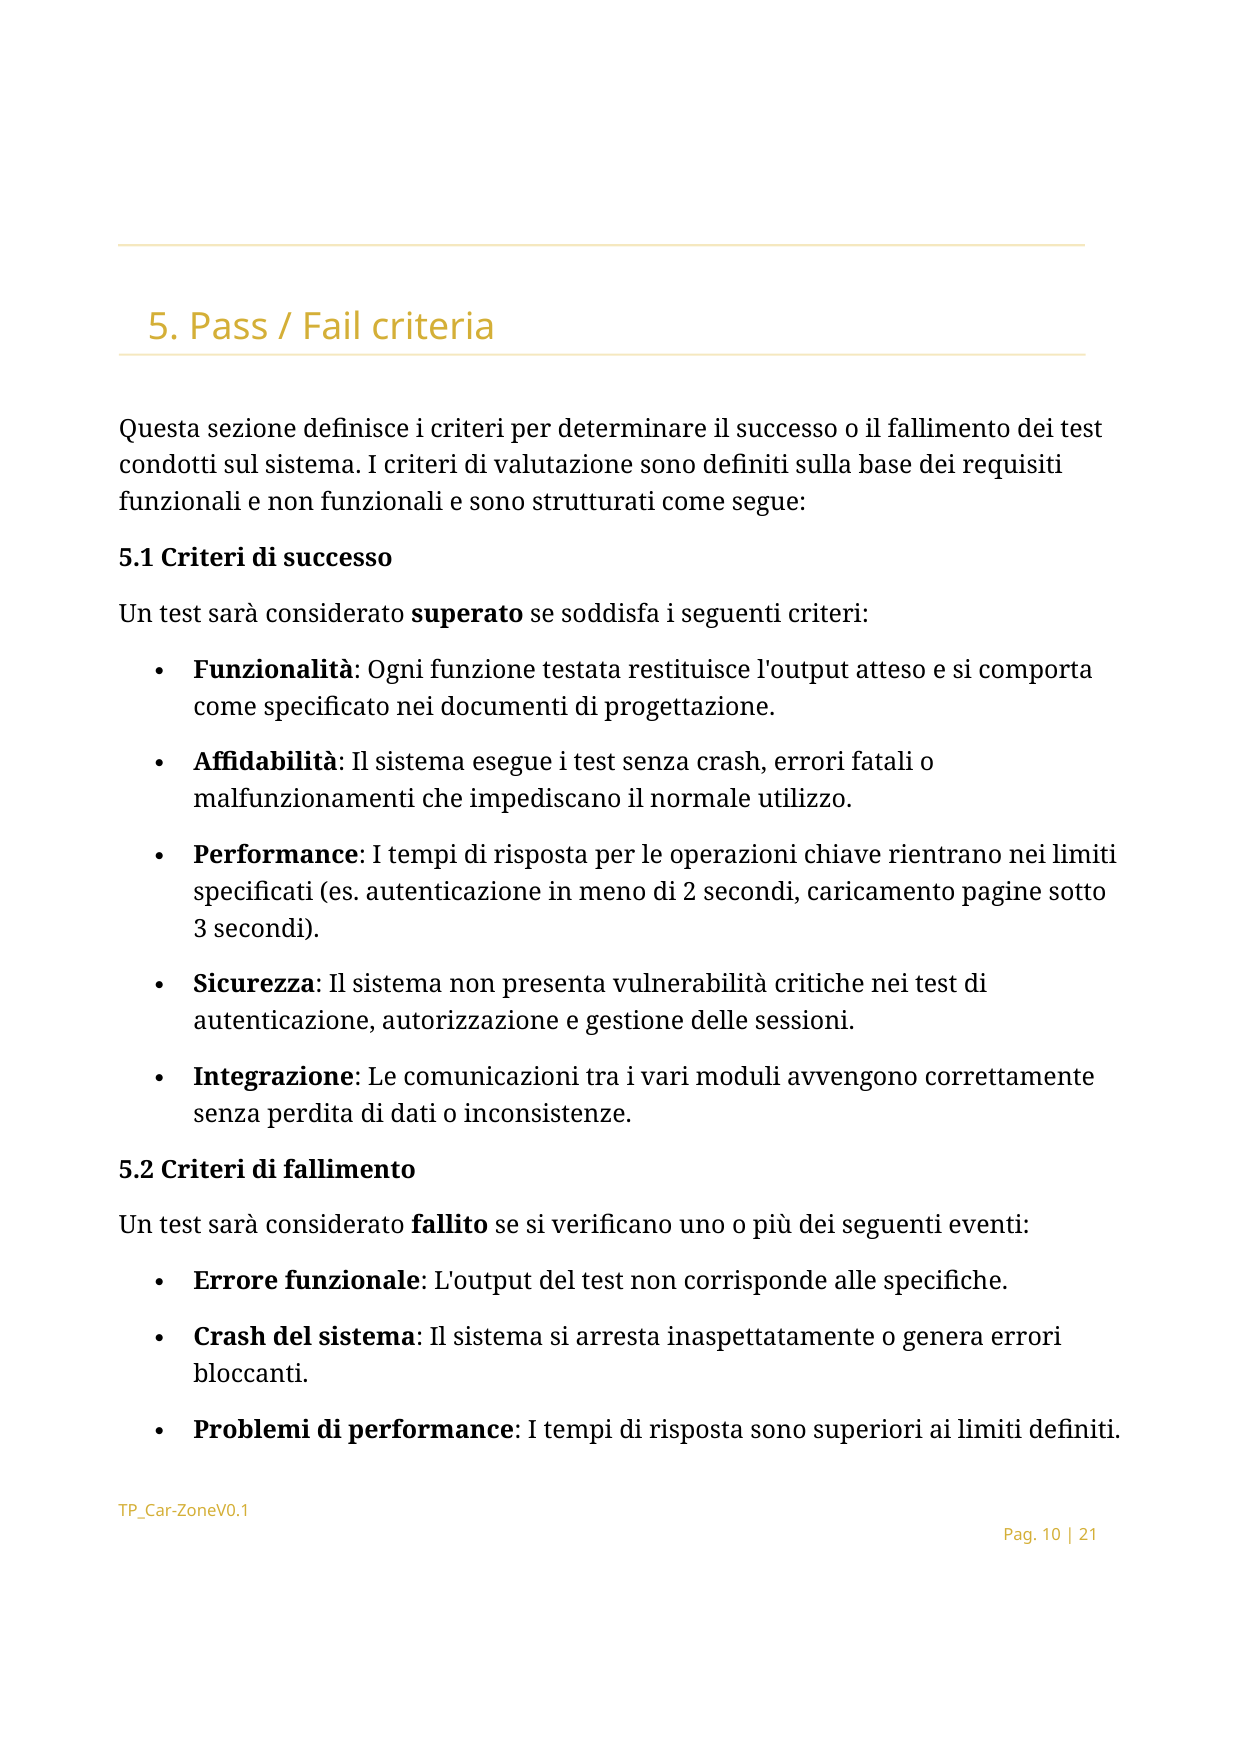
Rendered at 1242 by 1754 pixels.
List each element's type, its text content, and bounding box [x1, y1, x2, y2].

subtitle 5. Pass / Fail criteria [118, 299, 1122, 351]
list Funzionalità: Ogni funzione testata restituisce l'output atteso e si comporta come specificato nei documenti di progettazione. [156, 651, 1123, 722]
text 5.1 Criteri di successo [119, 540, 1123, 574]
list Affidabilità: Il sistema esegue i test senza crash, errori fatali o malfunzionamenti che impediscano il normale utilizzo. [156, 744, 1123, 815]
list Performance: I tempi di risposta per le operazioni chiave rientrano nei limiti specificati (es. autenticazione in meno di 2 secondi, caricamento pagine sotto 3 secondi). [156, 837, 1123, 944]
text 5.2 Criteri di fallimento [119, 1151, 1123, 1185]
text Un test sarà considerato fallito se si verificano uno o più dei seguenti eventi: [119, 1207, 1123, 1241]
list Crash del sistema: Il sistema si arresta inaspettatamente o genera errori bloccanti. [156, 1319, 1123, 1389]
list Problemi di performance: I tempi di risposta sono superiori ai limiti definiti. [156, 1411, 1123, 1445]
text Questa sezione definisce i criteri per determinare il successo o il fallimento dei test condotti sul sistema. I criteri di valutazione sono definiti sulla base dei requisiti funzionali e non funzionali e sono strutturati come segue: [119, 410, 1123, 518]
text Un test sarà considerato superato se soddisfa i seguenti criteri: [119, 596, 1123, 630]
list Sicurezza: Il sistema non presenta vulnerabilità critiche nei test di autenticazione, autorizzazione e gestione delle sessioni. [156, 966, 1123, 1037]
list Integrazione: Le comunicazioni tra i vari moduli avvengono correttamente senza perdita di dati o inconsistenze. [156, 1059, 1123, 1129]
list Errore funzionale: L'output del test non corrisponde alle specifiche. [156, 1263, 1123, 1297]
